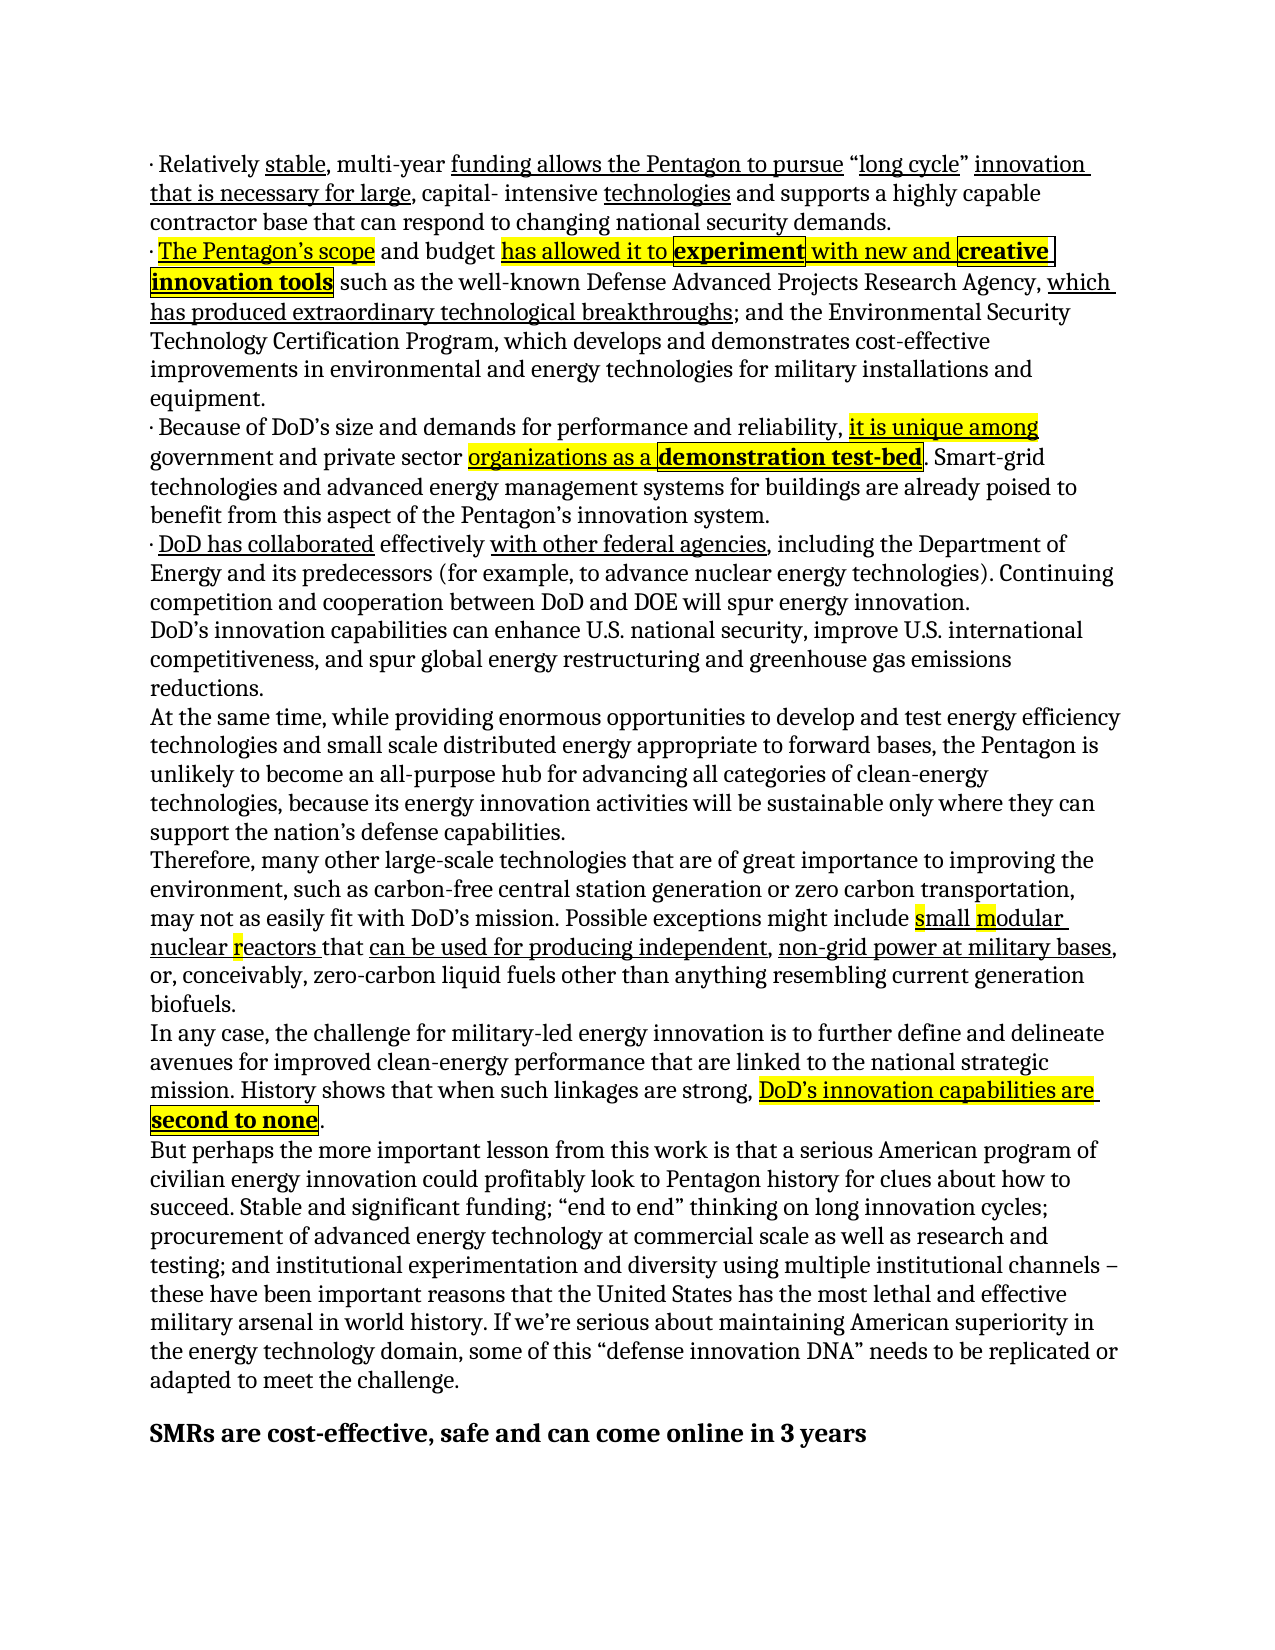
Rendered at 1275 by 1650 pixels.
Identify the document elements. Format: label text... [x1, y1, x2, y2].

text In any case, the challenge for military-led energy innovation is to further define and delineate avenues for improved clean-energy performance that are linked to the national strategic mission. History shows that when such linkages are strong, DoD’s innovation capabilities are second to none. [150, 1019, 1125, 1136]
text SMRs are cost-effective, safe and can come online in 3 years [150, 1418, 1125, 1450]
text But perhaps the more important lesson from this work is that a serious American program of civilian energy innovation could profitably look to Pentagon history for clues about how to succeed. Stable and significant funding; “end to end” thinking on long innovation cycles; procurement of advanced energy technology at commercial scale as well as research and testing; and institutional experimentation and diversity using multiple institutional channels – these have been important reasons that the United States has the most lethal and effective military arsenal in world history. If we’re serious about maintaining American superiority in the energy technology domain, some of this “defense innovation DNA” needs to be replicated or adapted to meet the challenge. [150, 1136, 1125, 1394]
text · DoD has collaborated effectively with other federal agencies, including the Department of Energy and its predecessors (for example, to advance nuclear energy technologies). Continuing competition and cooperation between DoD and DOE will spur energy innovation. [150, 530, 1125, 616]
text Therefore, many other large-scale technologies that are of great importance to improving the environment, such as carbon-free central station generation or zero carbon transportation, may not as easily fit with DoD’s mission. Possible exceptions might include small modular nuclear reactors that can be used for producing independent, non-grid power at military bases, or, conceivably, zero-carbon liquid fuels other than anything resembling current generation biofuels. [150, 846, 1125, 1019]
text · Relatively stable, multi-year funding allows the Pentagon to pursue “long cycle” innovation that is necessary for large, capital- intensive technologies and supports a highly capable contractor base that can respond to changing national security demands. [150, 150, 1125, 236]
text At the same time, while providing enormous opportunities to develop and test energy efficiency technologies and small scale distributed energy appropriate to forward bases, the Pentagon is unlikely to become an all-purpose hub for advancing all categories of clean-energy technologies, because its energy innovation activities will be sustainable only where they can support the nation’s defense capabilities. [150, 702, 1125, 846]
text · Because of DoD’s size and demands for performance and reliability, it is unique among government and private sector organizations as a demonstration test-bed. Smart-grid technologies and advanced energy management systems for buildings are already poised to benefit from this aspect of the Pentagon’s innovation system. [150, 413, 1125, 530]
text DoD’s innovation capabilities can enhance U.S. national security, improve U.S. international competitiveness, and spur global energy restructuring and greenhouse gas emissions reductions. [150, 616, 1125, 702]
text · The Pentagon’s scope and budget has allowed it to experiment with new and creative innovation tools such as the well-known Defense Advanced Projects Research Agency, which has produced extraordinary technological breakthroughs; and the Environmental Security Technology Certification Program, which develops and demonstrates cost-effective improvements in environmental and energy technologies for military installations and equipment. [150, 236, 1125, 413]
